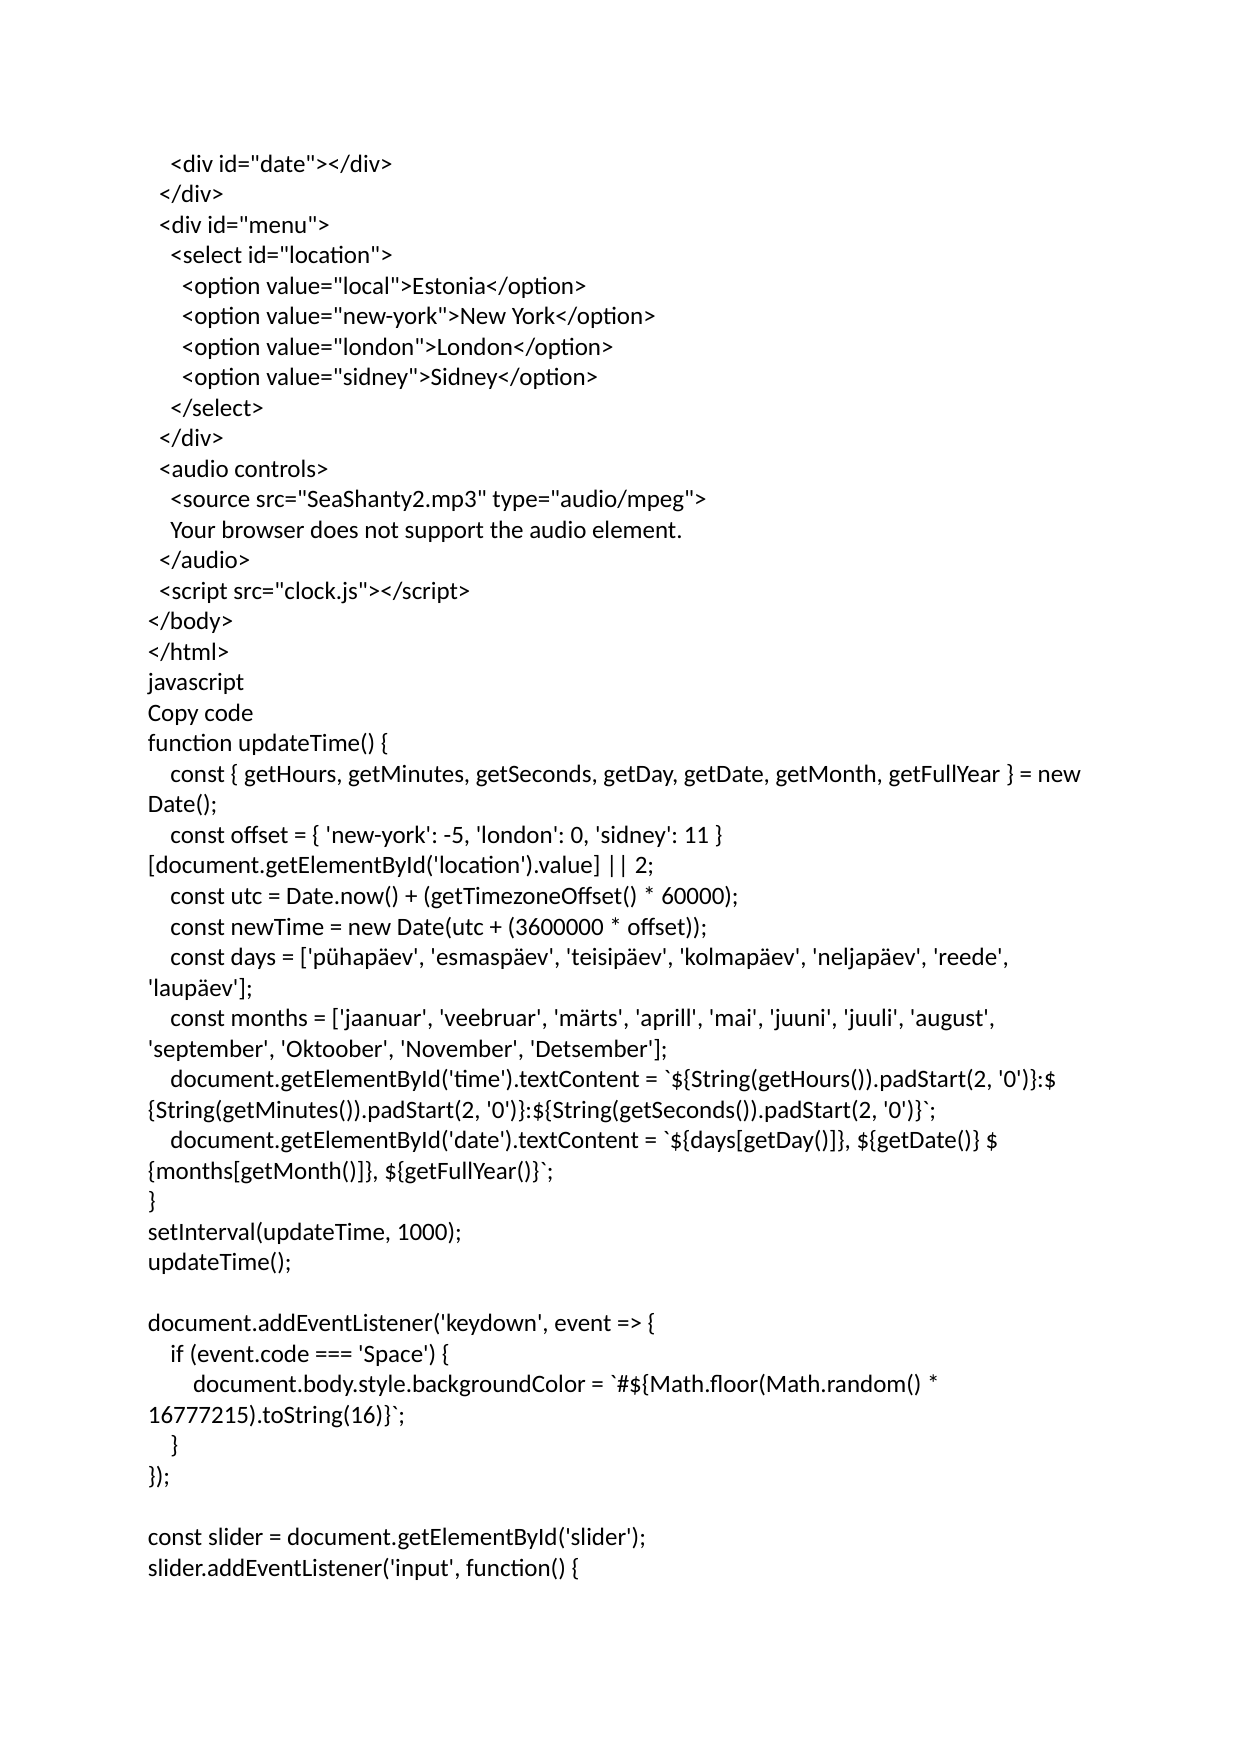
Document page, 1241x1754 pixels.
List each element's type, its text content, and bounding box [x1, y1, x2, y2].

text </div> [148, 178, 1092, 209]
text setInterval(updateTime, 1000); [148, 1216, 1092, 1246]
text Your browser does not support the audio element. [148, 514, 1092, 544]
text </div> [148, 422, 1092, 453]
text } [148, 1429, 1092, 1460]
text <div id="menu"> [148, 209, 1092, 239]
text javascript [148, 667, 1092, 697]
text <option value="sidney">Sidney</option> [148, 361, 1092, 392]
text const offset = { 'new-york': -5, 'london': 0, 'sidney': 11 }[document.getElementById('location').value] || 2; [148, 819, 1092, 880]
text </audio> [148, 544, 1092, 575]
text const days = ['pühapäev', 'esmaspäev', 'teisipäev', 'kolmapäev', 'neljapäev', 'reede', 'laupäev']; [148, 941, 1092, 1002]
text <option value="london">London</option> [148, 331, 1092, 361]
text </html> [148, 636, 1092, 667]
text </select> [148, 392, 1092, 422]
text if (event.code === 'Space') { [148, 1338, 1092, 1368]
text <option value="local">Estonia</option> [148, 270, 1092, 300]
text }); [148, 1460, 1092, 1491]
text const months = ['jaanuar', 'veebruar', 'märts', 'aprill', 'mai', 'juuni', 'juuli', 'august', 'september', 'Oktoober', 'November', 'Detsember']; [148, 1002, 1092, 1063]
text <select id="location"> [148, 239, 1092, 270]
text function updateTime() { [148, 728, 1092, 758]
text document.getElementById('date').textContent = `${days[getDay()]}, ${getDate()} ${months[getMonth()]}, ${getFullYear()}`; [148, 1124, 1092, 1185]
text <script src="clock.js"></script> [148, 575, 1092, 606]
text const { getHours, getMinutes, getSeconds, getDay, getDate, getMonth, getFullYear } = new Date(); [148, 758, 1092, 819]
text const utc = Date.now() + (getTimezoneOffset() * 60000); [148, 880, 1092, 911]
text document.getElementById('time').textContent = `${String(getHours()).padStart(2, '0')}:${String(getMinutes()).padStart(2, '0')}:${String(getSeconds()).padStart(2, '0')}`; [148, 1063, 1092, 1124]
text updateTime(); [148, 1246, 1092, 1277]
text <audio controls> [148, 453, 1092, 483]
text Copy code [148, 697, 1092, 728]
text const slider = document.getElementById('slider'); [148, 1521, 1092, 1552]
text <source src="SeaShanty2.mp3" type="audio/mpeg"> [148, 483, 1092, 514]
text document.addEventListener('keydown', event => { [148, 1307, 1092, 1338]
text } [148, 1185, 1092, 1216]
text document.body.style.backgroundColor = `#${Math.floor(Math.random() * 16777215).toString(16)}`; [148, 1368, 1092, 1429]
text slider.addEventListener('input', function() { [148, 1552, 1092, 1582]
text <div id="date"></div> [148, 148, 1092, 178]
text const newTime = new Date(utc + (3600000 * offset)); [148, 911, 1092, 941]
text </body> [148, 606, 1092, 636]
text <option value="new-york">New York</option> [148, 300, 1092, 331]
